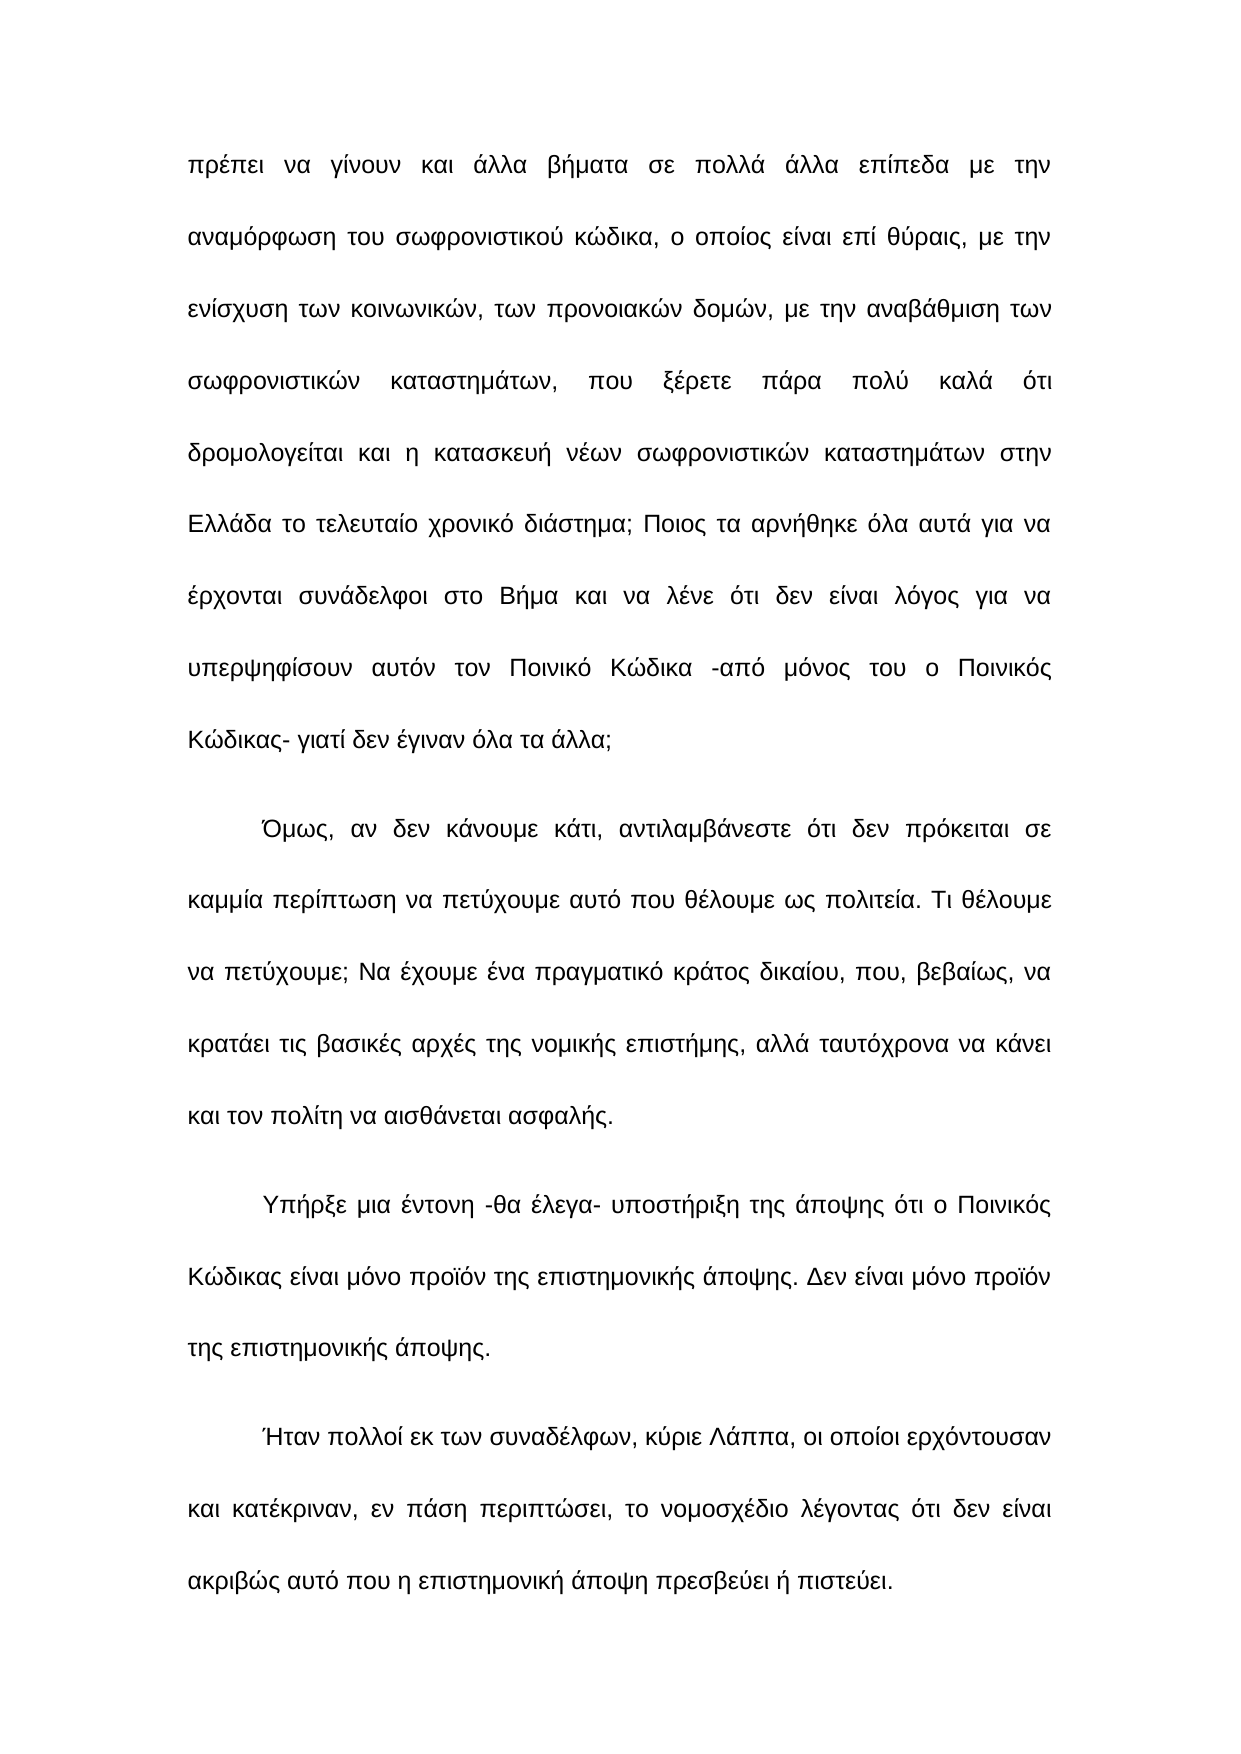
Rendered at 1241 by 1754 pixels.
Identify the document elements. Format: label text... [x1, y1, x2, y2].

text Ήταν πολλοί εκ των συναδέλφων, κύριε Λάππα, οι οποίοι ερχόντουσαν και κατέκριναν, εν πάση περιπτώσει, το νομοσχέδιο λέγοντας ότι δεν είναι ακριβώς αυτό που η επιστημονική άποψη πρεσβεύει ή πιστεύει. [187, 1422, 1053, 1594]
text Όμως, αν δεν κάνουμε κάτι, αντιλαμβάνεστε ότι δεν πρόκειται σε καμμία περίπτωση να πετύχουμε αυτό που θέλουμε ως πολιτεία. Τι θέλουμε να πετύχουμε; Να έχουμε ένα πραγματικό κράτος δικαίου, που, βεβαίως, να κρατάει τις βασικές αρχές της νομικής επιστήμης, αλλά ταυτόχρονα να κάνει και τον πολίτη να αισθάνεται ασφαλής. [187, 813, 1053, 1130]
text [187, 150, 1053, 754]
text Υπήρξε μια έντονη -θα έλεγα- υποστήριξη της άποψης ότι ο Ποινικός Κώδικας είναι μόνο προϊόν της επιστημονικής άποψης. Δεν είναι μόνο προϊόν της επιστημονικής άποψης. [187, 1189, 1053, 1362]
